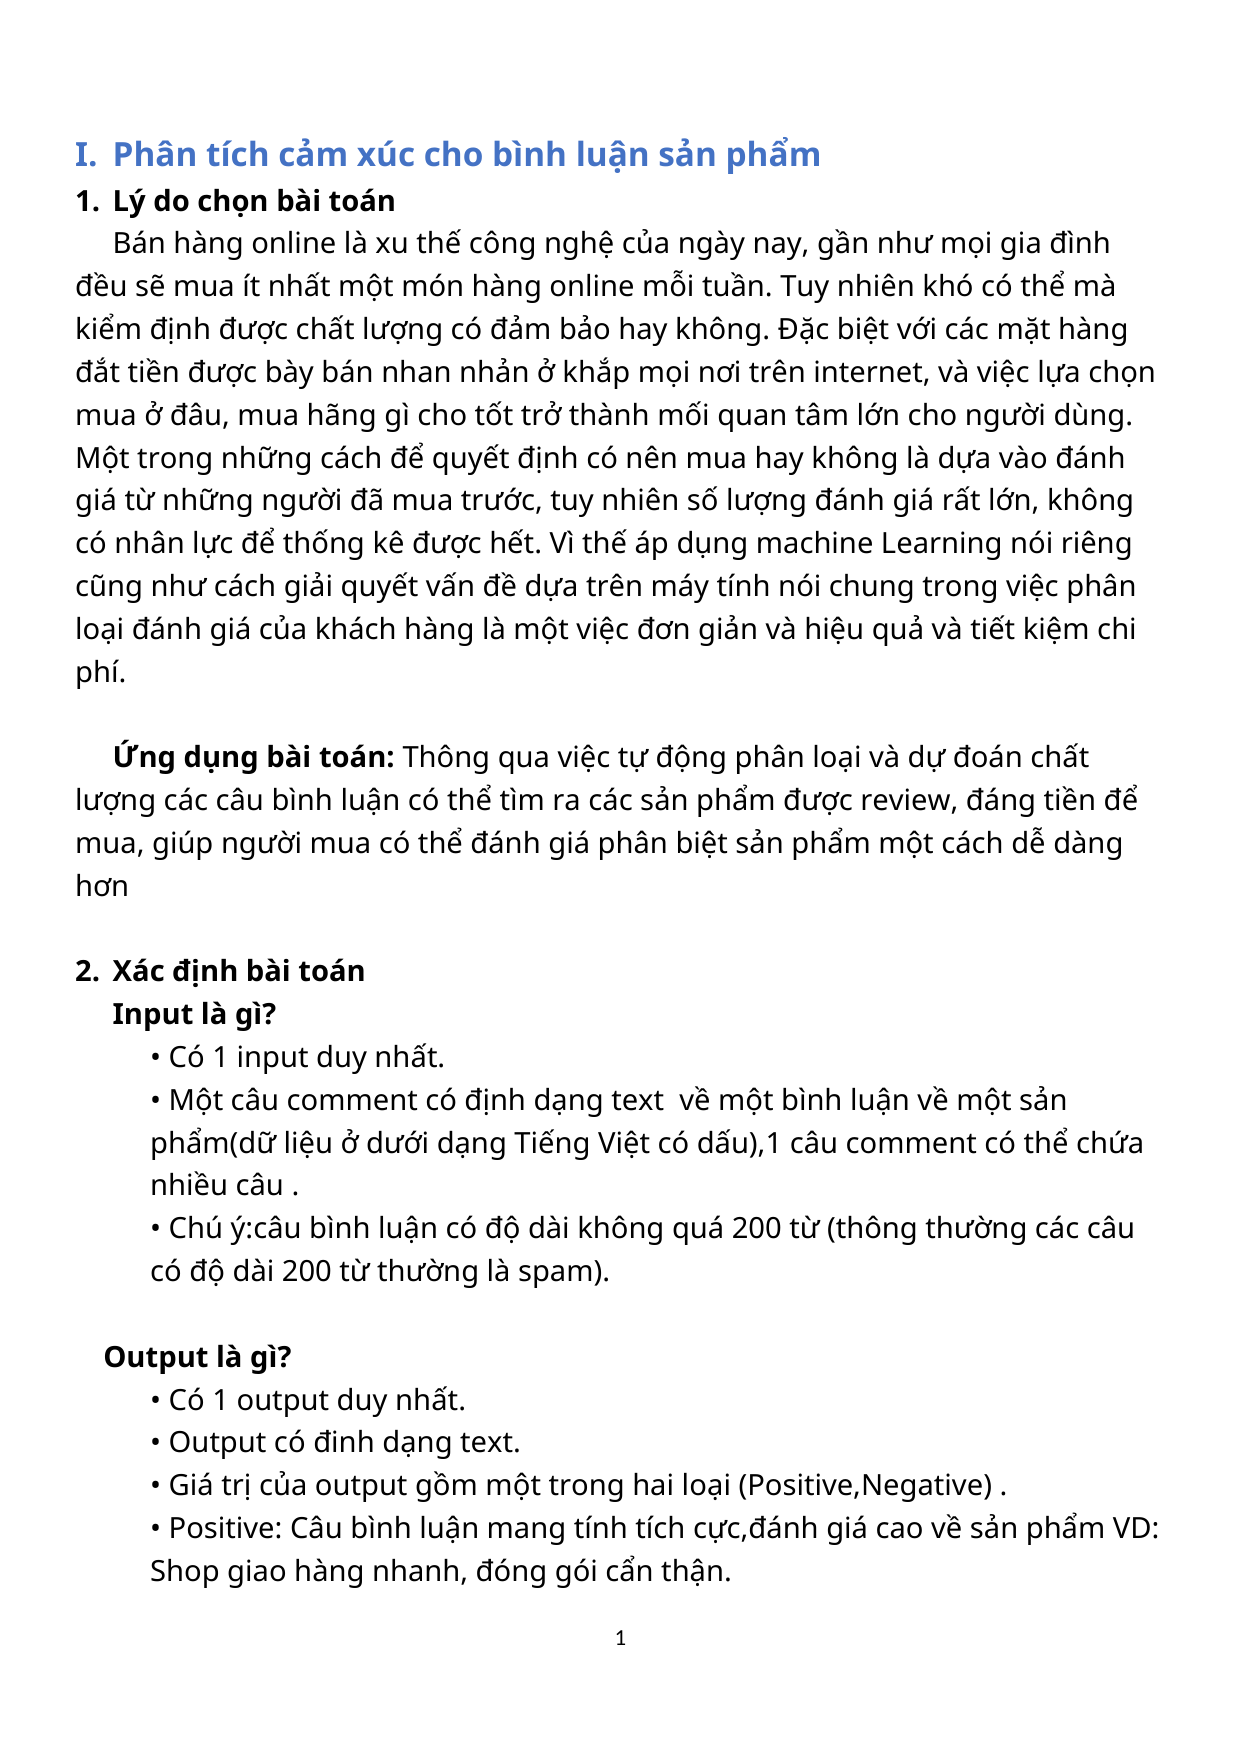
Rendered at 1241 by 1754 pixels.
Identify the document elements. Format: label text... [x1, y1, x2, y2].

text • Giá trị của output gồm một trong hai loại (Positive,Negative) . [150, 1464, 1165, 1504]
text • Positive: Câu bình luận mang tính tích cực,đánh giá cao về sản phẩm VD: Shop giao hàng nhanh, đóng gói cẩn thận. [150, 1507, 1165, 1590]
text • Có 1 input duy nhất. [150, 1036, 1165, 1076]
text Output là gì? [75, 1336, 1165, 1376]
text Ứng dụng bài toán: Thông qua việc tự động phân loại và dự đoán chất lượng các câu bình luận có thể tìm ra các sản phẩm được review, đáng tiền để mua, giúp người mua có thể đánh giá phân biệt sản phẩm một cách dễ dàng hơn [75, 737, 1165, 905]
text • Chú ý:câu bình luận có độ dài không quá 200 từ (thông thường các câu có độ dài 200 từ thường là spam). [150, 1207, 1165, 1290]
text Bán hàng online là xu thế công nghệ của ngày nay, gần như mọi gia đình đều sẽ mua ít nhất một món hàng online mỗi tuần. Tuy nhiên khó có thể mà kiểm định được chất lượng có đảm bảo hay không. Đặc biệt với các mặt hàng đắt tiền được bày bán nhan nhản ở khắp mọi nơi trên internet, và việc lựa chọn mua ở đâu, mua hãng gì cho tốt trở thành mối quan tâm lớn cho người dùng. [75, 223, 1165, 434]
text • Có 1 output duy nhất. [150, 1379, 1165, 1418]
text • Output có đinh dạng text. [150, 1422, 1165, 1461]
text • Một câu comment có định dạng text về một bình luận về một sản phẩm(dữ liệu ở dưới dạng Tiếng Việt có dấu),1 câu comment có thể chứa nhiều câu . [150, 1079, 1165, 1204]
subtitle Xác định bài toán [75, 951, 1165, 990]
text Input là gì? [75, 993, 1165, 1033]
text Một trong những cách để quyết định có nên mua hay không là dựa vào đánh giá từ những người đã mua trước, tuy nhiên số lượng đánh giá rất lớn, không có nhân lực để thống kê được hết. Vì thế áp dụng machine Learning nói riêng cũng như cách giải quyết vấn đề dựa trên máy tính nói chung trong việc phân loại đánh giá của khách hàng là một việc đơn giản và hiệu quả và tiết kiệm chi phí. [75, 437, 1165, 691]
subtitle Phân tích cảm xúc cho bình luận sản phẩm [75, 131, 1165, 176]
subtitle Lý do chọn bài toán [75, 180, 1165, 220]
